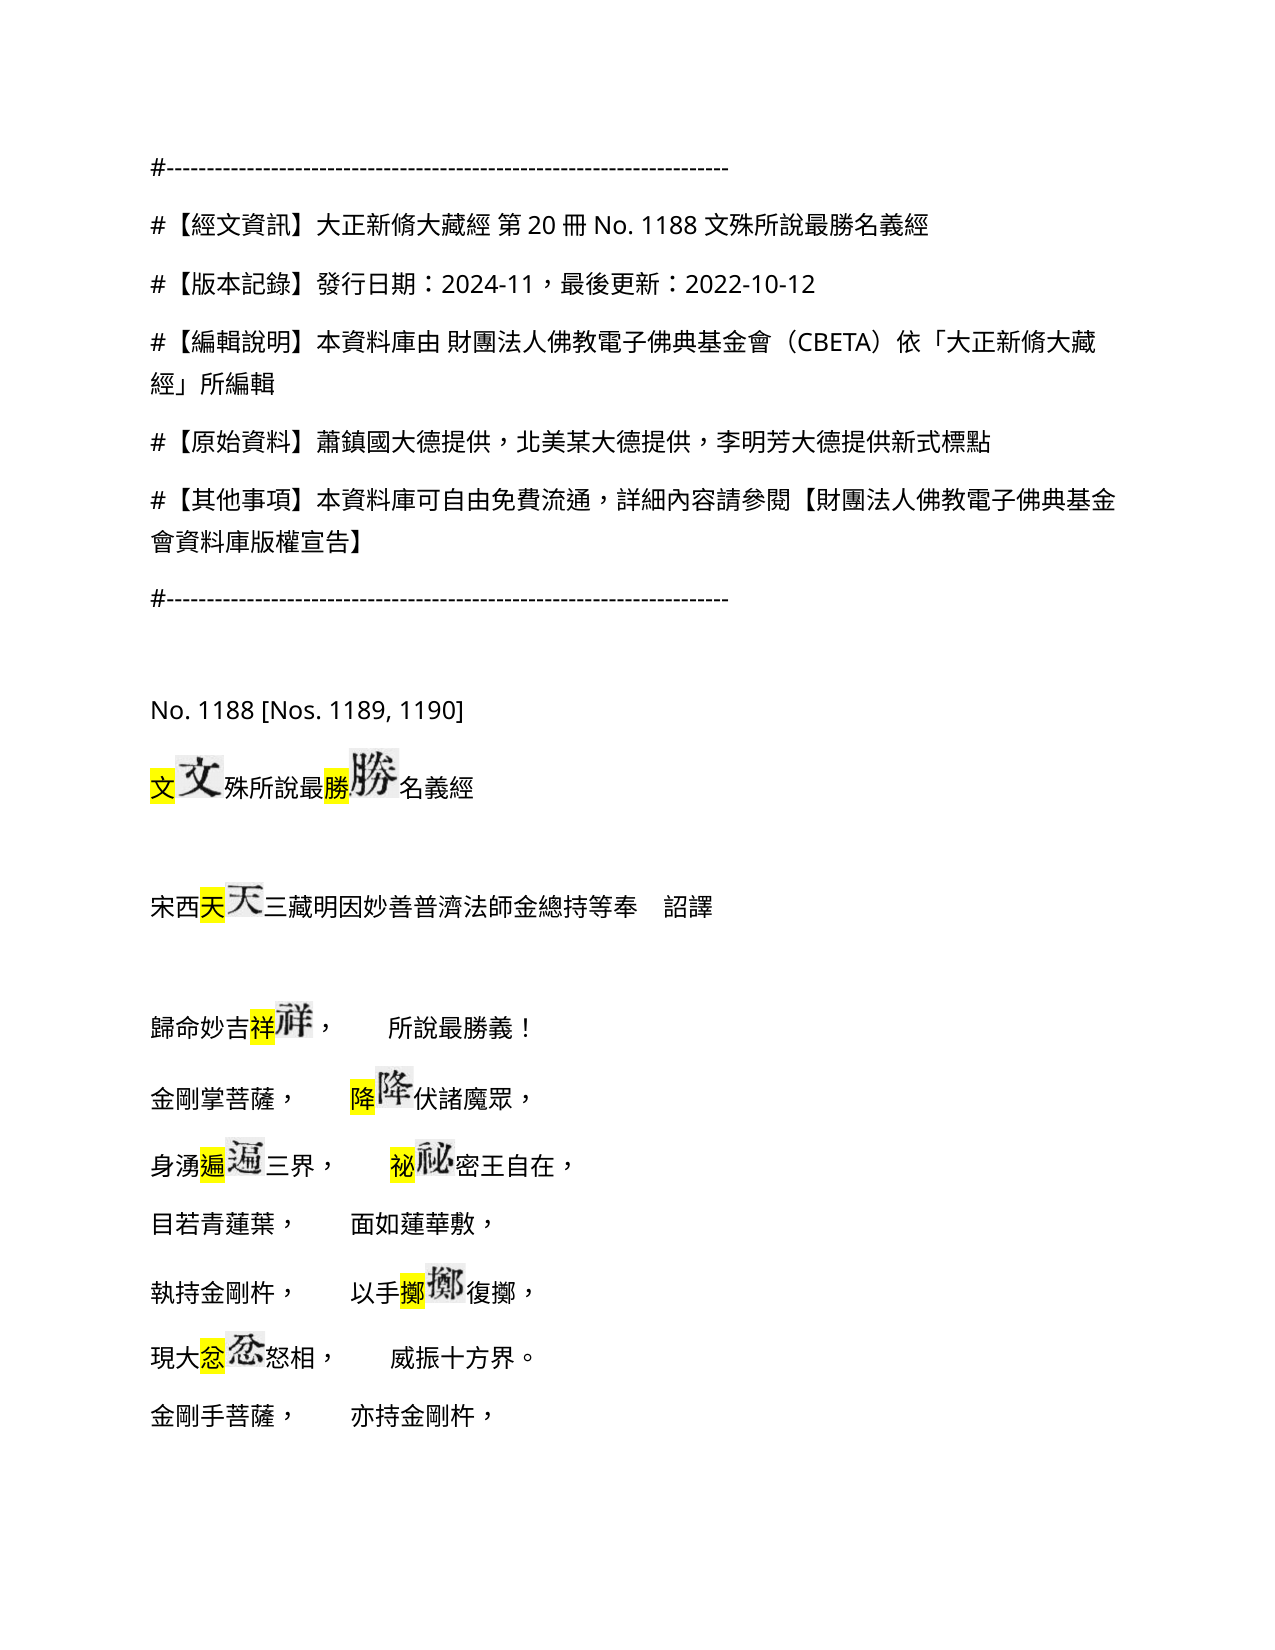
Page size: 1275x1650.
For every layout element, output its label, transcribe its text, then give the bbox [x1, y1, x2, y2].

picture [414, 1139, 456, 1176]
text 宋西天三藏明因妙善普濟法師金總持等奉 詔譯 [150, 882, 225, 923]
text 現大忿怒相， 威振十方界。 [225, 1332, 1125, 1374]
text #---------------------------------------------------------------------- [150, 150, 1125, 184]
text No. 1188 [Nos. 1189, 1190] [150, 692, 1125, 727]
text 金剛掌菩薩， 降伏諸魔眾， [375, 1067, 1125, 1115]
text 金剛手菩薩， 亦持金剛杵， [150, 1396, 1125, 1433]
picture [375, 1066, 414, 1108]
text #---------------------------------------------------------------------- [150, 581, 1125, 615]
text 歸命妙吉祥， 所說最勝義！ [150, 1001, 275, 1045]
picture [275, 1001, 314, 1038]
text 執持金剛杵， 以手擲復擲， [150, 1263, 425, 1309]
text 歸命妙吉祥， 所說最勝義！ [275, 1001, 1125, 1045]
text 目若青蓮葉， 面如蓮華敷， [150, 1205, 1125, 1241]
text 宋西天三藏明因妙善普濟法師金總持等奉 詔譯 [225, 882, 1125, 923]
text 文殊所說最勝名義經 [349, 748, 1125, 804]
text #【原始資料】蕭鎮國大德提供，北美某大德提供，李明芳大德提供新式標點 [150, 422, 1125, 459]
text 文殊所說最勝名義經 [150, 748, 348, 804]
text #【經文資訊】大正新脩大藏經 第 20 冊 No. 1188 文殊所說最勝名義經 [150, 206, 1125, 242]
text 執持金剛杵， 以手擲復擲， [425, 1263, 1125, 1309]
picture [225, 1137, 265, 1176]
text 身湧遍三界， 祕密王自在， [150, 1137, 225, 1183]
picture [225, 882, 264, 917]
picture [348, 748, 400, 798]
text #【編輯說明】本資料庫由 財團法人佛教電子佛典基金會（CBETA）依「大正新脩大藏經」所編輯 [150, 322, 1125, 400]
picture [425, 1263, 466, 1303]
text 現大忿怒相， 威振十方界。 [150, 1332, 225, 1374]
text 金剛掌菩薩， 降伏諸魔眾， [150, 1067, 375, 1115]
text 身湧遍三界， 祕密王自在， [225, 1137, 1125, 1183]
text #【其他事項】本資料庫可自由免費流通，詳細內容請參閱【財團法人佛教電子佛典基金會資料庫版權宣告】 [150, 481, 1125, 559]
text #【版本記錄】發行日期：2024-11，最後更新：2022-10-12 [150, 264, 1125, 300]
picture [225, 1331, 266, 1367]
picture [175, 755, 224, 798]
